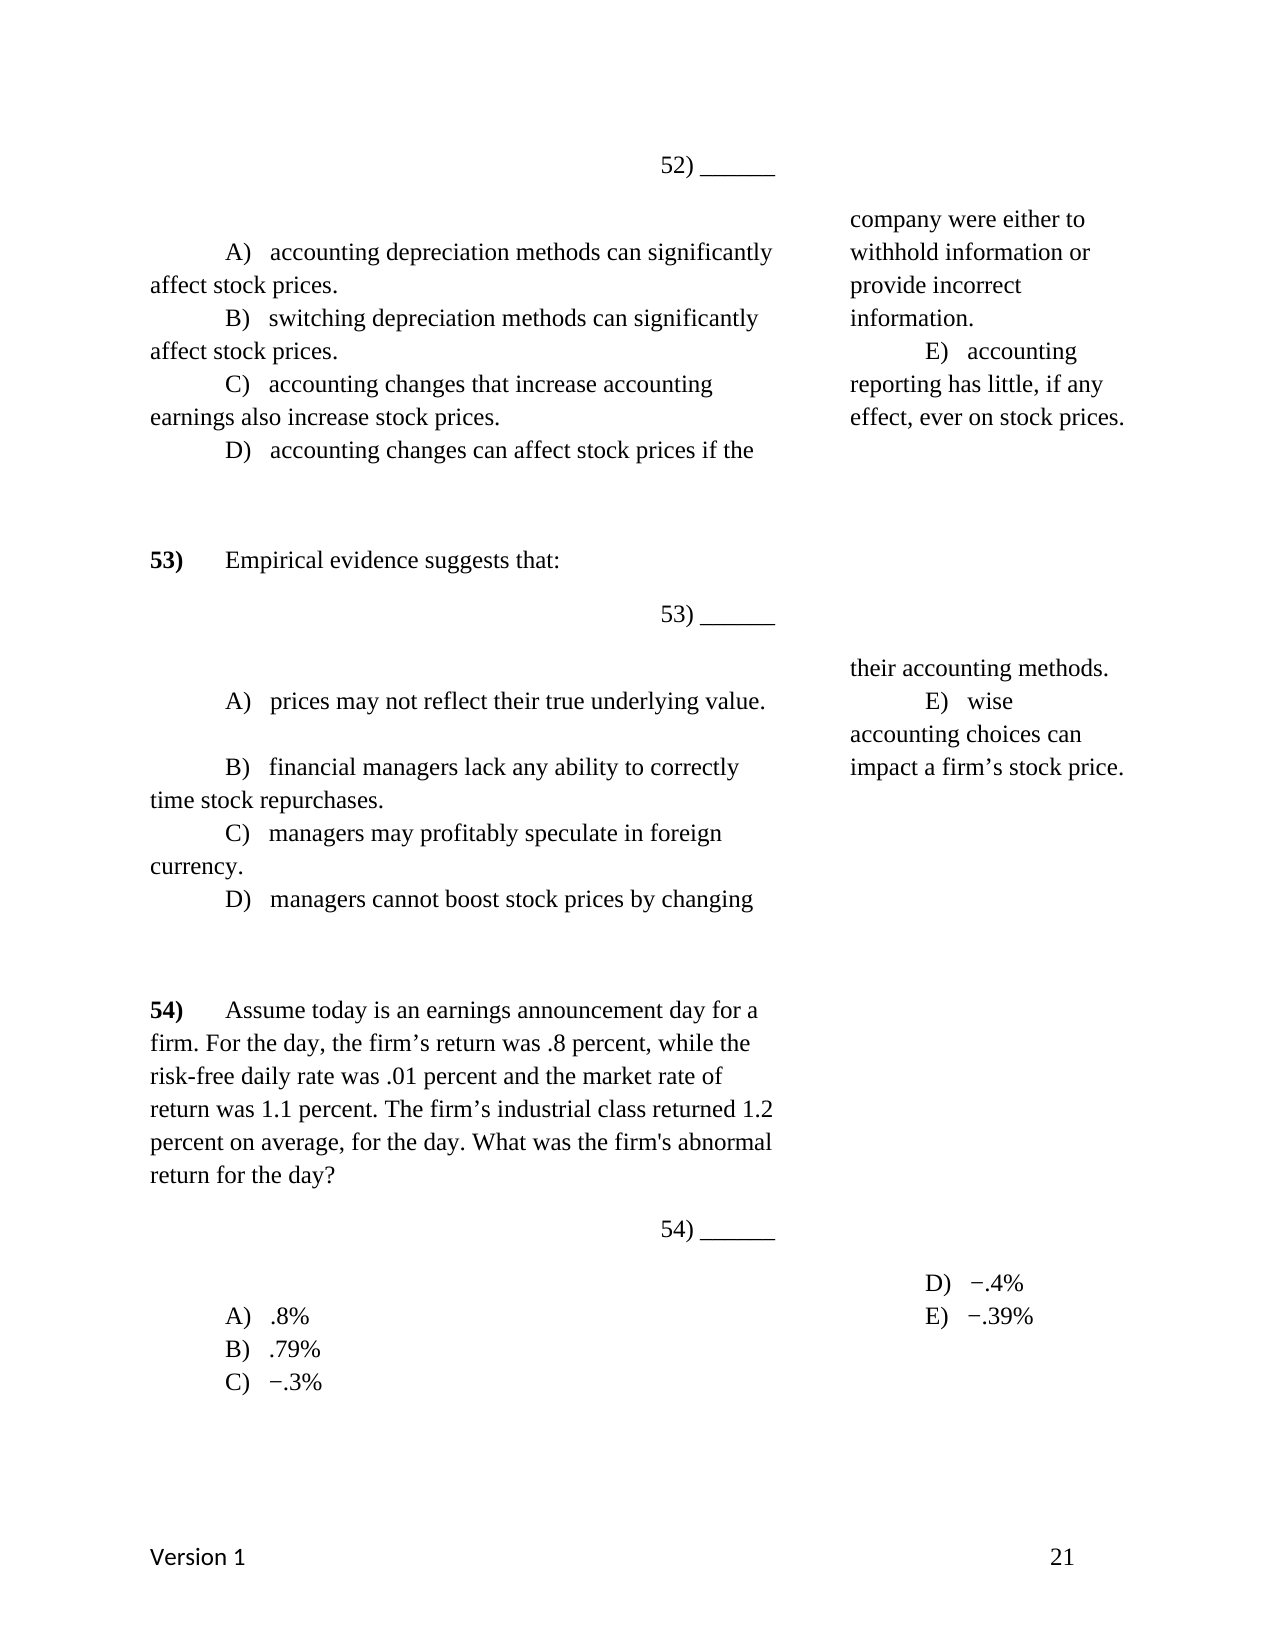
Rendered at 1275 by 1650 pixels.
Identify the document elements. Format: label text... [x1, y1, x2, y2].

text A) accounting depreciation methods can significantly affect stock prices. B) switching depreciation methods can significantly affect stock prices. C) accounting changes that increase accounting earnings also increase stock prices. D) accounting changes can affect stock prices if the company were either to withhold information or provide incorrect information. E) accounting reporting has little, if any effect, ever on stock prices. [850, 204, 1125, 464]
text A) .8% B) .79% C) −.3% D) −.4% E) −.39% [150, 1268, 775, 1396]
text 54) ______ [150, 1214, 775, 1243]
text A) .8% B) .79% C) −.3% D) −.4% E) −.39% [850, 1268, 1125, 1363]
text A) prices may not reflect their true underlying value. B) financial managers lack any ability to correctly time stock repurchases. C) managers may profitably speculate in foreign currency. D) managers cannot boost stock prices by changing their accounting methods. E) wise accounting choices can impact a firm’s stock price. [150, 653, 775, 913]
text 53) Empirical evidence suggests that: [150, 546, 775, 574]
text 52) ______ [150, 150, 775, 179]
text A) prices may not reflect their true underlying value. B) financial managers lack any ability to correctly time stock repurchases. C) managers may profitably speculate in foreign currency. D) managers cannot boost stock prices by changing their accounting methods. E) wise accounting choices can impact a firm’s stock price. [850, 653, 1125, 814]
text 53) ______ [150, 599, 775, 628]
text 54) Assume today is an earnings announcement day for a firm. For the day, the firm’s return was .8 percent, while the risk-free daily rate was .01 percent and the market rate of return was 1.1 percent. The firm’s industrial class returned 1.2 percent on average, for the day. What was the firm's abnormal return for the day? [150, 995, 775, 1189]
text A) accounting depreciation methods can significantly affect stock prices. B) switching depreciation methods can significantly affect stock prices. C) accounting changes that increase accounting earnings also increase stock prices. D) accounting changes can affect stock prices if the company were either to withhold information or provide incorrect information. E) accounting reporting has little, if any effect, ever on stock prices. [150, 204, 775, 464]
